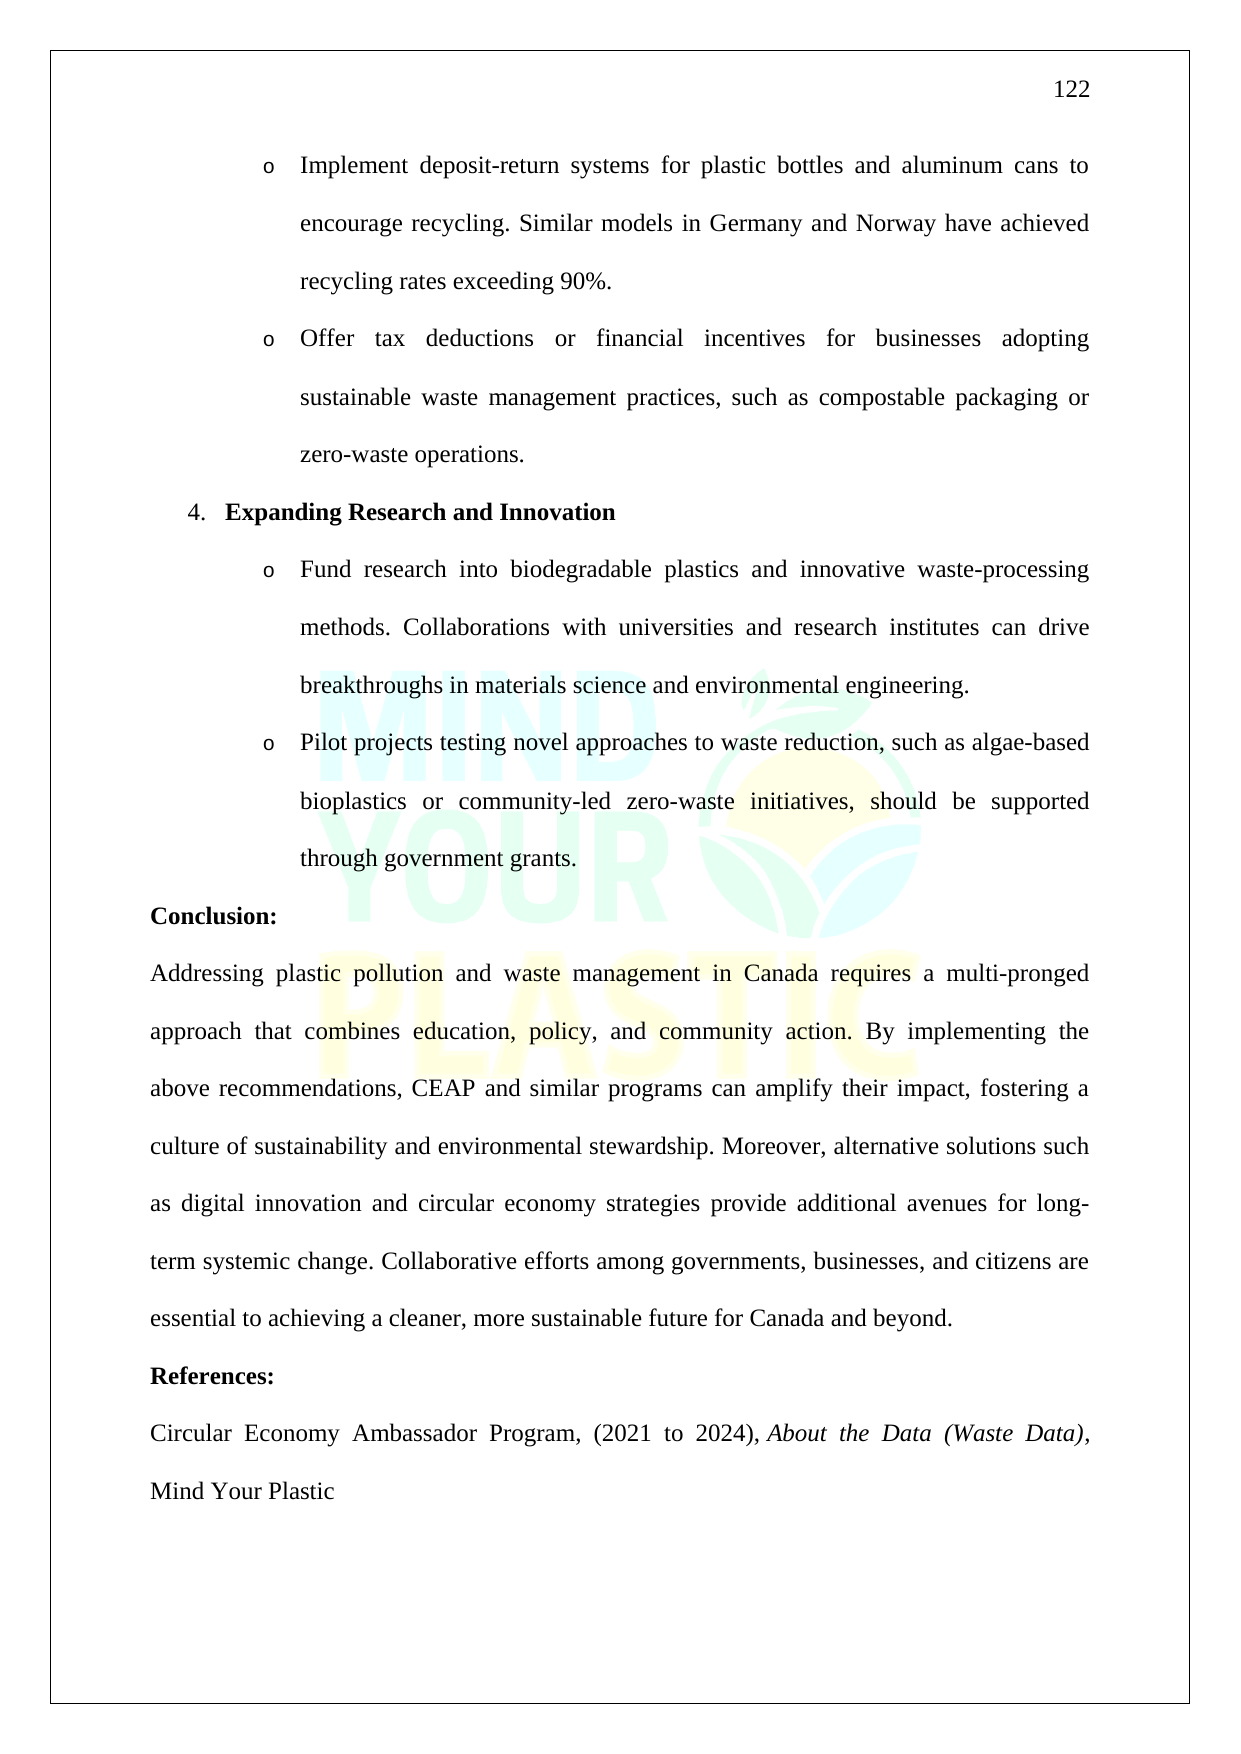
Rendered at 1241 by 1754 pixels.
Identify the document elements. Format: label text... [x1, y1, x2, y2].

list Pilot projects testing novel approaches to waste reduction, such as algae-based bioplastics or community-led zero-waste initiatives, should be supported through government grants. [262, 727, 1090, 872]
list Expanding Research and Innovation [187, 497, 1090, 525]
text References: [150, 1361, 1090, 1389]
list Fund research into biodegradable plastics and innovative waste-processing methods. Collaborations with universities and research institutes can drive breakthroughs in materials science and environmental engineering. [262, 554, 1090, 699]
text Addressing plastic pollution and waste management in Canada requires a multi-pronged approach that combines education, policy, and community action. By implementing the above recommendations, CEAP and similar programs can amplify their impact, fostering a culture of sustainability and environmental stewardship. Moreover, alternative solutions such as digital innovation and circular economy strategies provide additional avenues for long-term systemic change. Collaborative efforts among governments, businesses, and citizens are essential to achieving a cleaner, more sustainable future for Canada and beyond. [150, 958, 1090, 1332]
list Offer tax deductions or financial incentives for businesses adopting sustainable waste management practices, such as compostable packaging or zero-waste operations. [262, 323, 1090, 468]
text Conclusion: [150, 901, 1090, 929]
text Circular Economy Ambassador Program, (2021 to 2024), About the Data (Waste Data), Mind Your Plastic [150, 1418, 1090, 1504]
list Implement deposit-return systems for plastic bottles and aluminum cans to encourage recycling. Similar models in Germany and Norway have achieved recycling rates exceeding 90%. [262, 150, 1090, 294]
